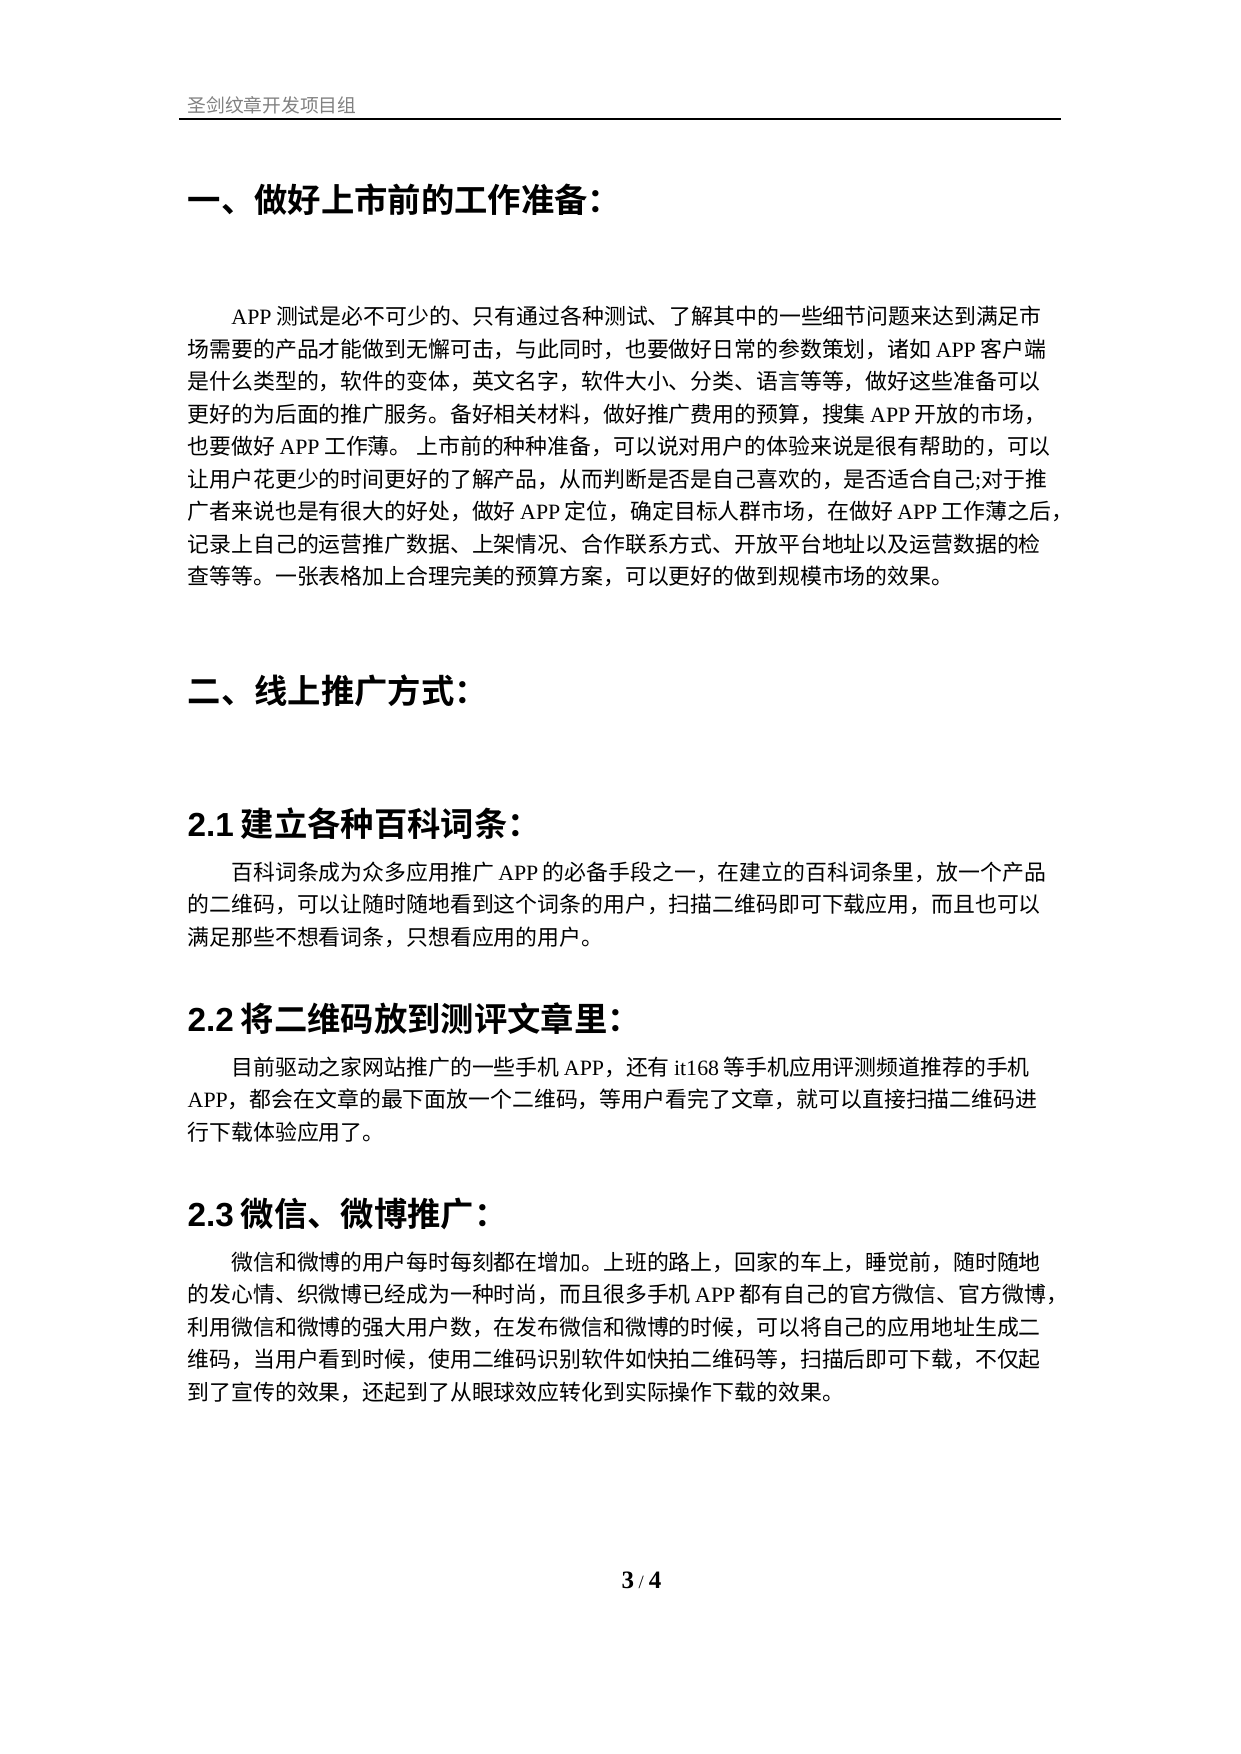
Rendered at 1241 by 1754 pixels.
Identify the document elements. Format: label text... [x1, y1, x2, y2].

subtitle 一、做好上市前的工作准备： [187, 166, 1053, 231]
text 微信和微博的用户每时每刻都在增加。上班的路上，回家的车上，睡觉前，随时随地的发心情、织微博已经成为一种时尚，而且很多手机APP都有自己的官方微信、官方微博，利用微信和微博的强大用户数，在发布微信和微博的时候，可以将自己的应用地址生成二维码，当用户看到时候，使用二维码识别软件如快拍二维码等，扫描后即可下载，不仅起到了宣传的效果，还起到了从眼球效应转化到实际操作下载的效果。 [187, 1244, 1053, 1407]
subtitle 2.2将二维码放到测评文章里： [187, 984, 1053, 1049]
text 目前驱动之家网站推广的一些手机APP，还有it168等手机应用评测频道推荐的手机APP，都会在文章的最下面放一个二维码，等用户看完了文章，就可以直接扫描二维码进行下载体验应用了。 [187, 1049, 1053, 1147]
subtitle 二、线上推广方式： [187, 656, 1053, 721]
text 百科词条成为众多应用推广APP的必备手段之一，在建立的百科词条里，放一个产品的二维码，可以让随时随地看到这个词条的用户，扫描二维码即可下载应用，而且也可以满足那些不想看词条，只想看应用的用户。 [187, 854, 1053, 952]
subtitle 2.3微信、微博推广： [187, 1179, 1053, 1244]
text APP测试是必不可少的、只有通过各种测试、了解其中的一些细节问题来达到满足市场需要的产品才能做到无懈可击，与此同时，也要做好日常的参数策划，诸如APP客户端是什么类型的，软件的变体，英文名字，软件大小、分类、语言等等，做好这些准备可以更好的为后面的推广服务。备好相关材料，做好推广费用的预算，搜集APP开放的市场，也要做好APP工作薄。 上市前的种种准备，可以说对用户的体验来说是很有帮助的，可以让用户花更少的时间更好的了解产品，从而判断是否是自己喜欢的，是否适合自己;对于推广者来说也是有很大的好处，做好APP定位，确定目标人群市场，在做好APP工作薄之后，记录上自己的运营推广数据、上架情况、合作联系方式、开放平台地址以及运营数据的检查等等。一张表格加上合理完美的预算方案，可以更好的做到规模市场的效果。 [187, 299, 1053, 591]
subtitle 2.1建立各种百科词条： [187, 789, 1053, 854]
